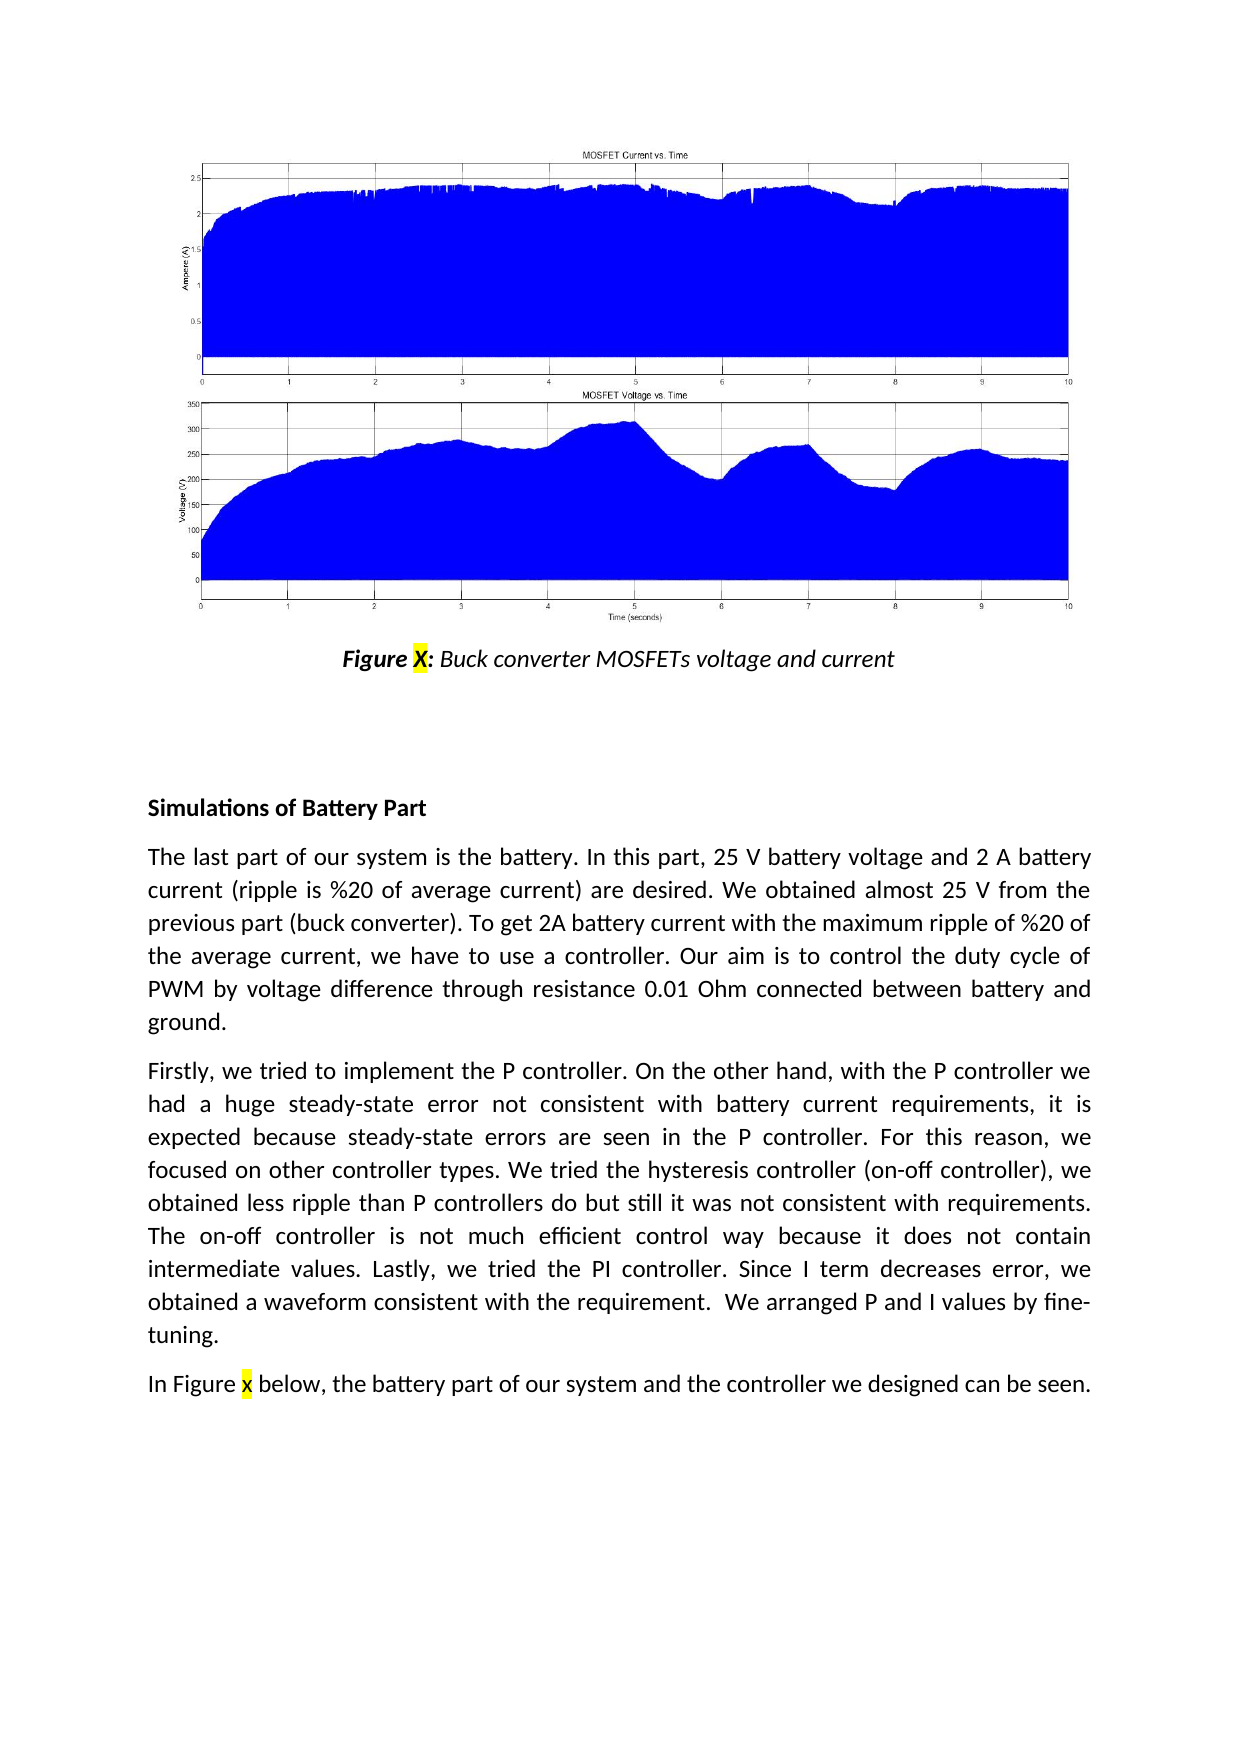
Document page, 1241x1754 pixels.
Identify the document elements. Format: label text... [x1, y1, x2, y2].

text Figure X: Buck converter MOSFETs voltage and current [148, 643, 413, 673]
text Simulations of Battery Part [148, 792, 1093, 822]
text Figure X: Buck converter MOSFETs voltage and current [427, 643, 1093, 673]
text In Figure x below, the battery part of our system and the controller we designed can be seen. [148, 1368, 1093, 1399]
picture [163, 147, 1077, 625]
text Firstly, we tried to implement the P controller. On the other hand, with the P controller we had a huge steady-state error not consistent with battery current requirements, it is expected because steady-state errors are seen in the P controller. For this reason, we focused on other controller types. We tried the hysteresis controller (on-off controller), we obtained less ripple than P controllers do but still it was not consistent with requirements. The on-off controller is not much efficient control way because it does not contain intermediate values. Lastly, we tried the PI controller. Since I term decreases error, we obtained a waveform consistent with the requirement. We arranged P and I values by fine-tuning. [148, 1056, 1093, 1349]
text The last part of our system is the battery. In this part, 25 V battery voltage and 2 A battery current (ripple is %20 of average current) are desired. We obtained almost 25 V from the previous part (buck converter). To get 2A battery current with the maximum ripple of %20 of the average current, we have to use a controller. Our aim is to control the duty cycle of PWM by voltage difference through resistance 0.01 Ohm connected between battery and ground. [148, 841, 1093, 1036]
